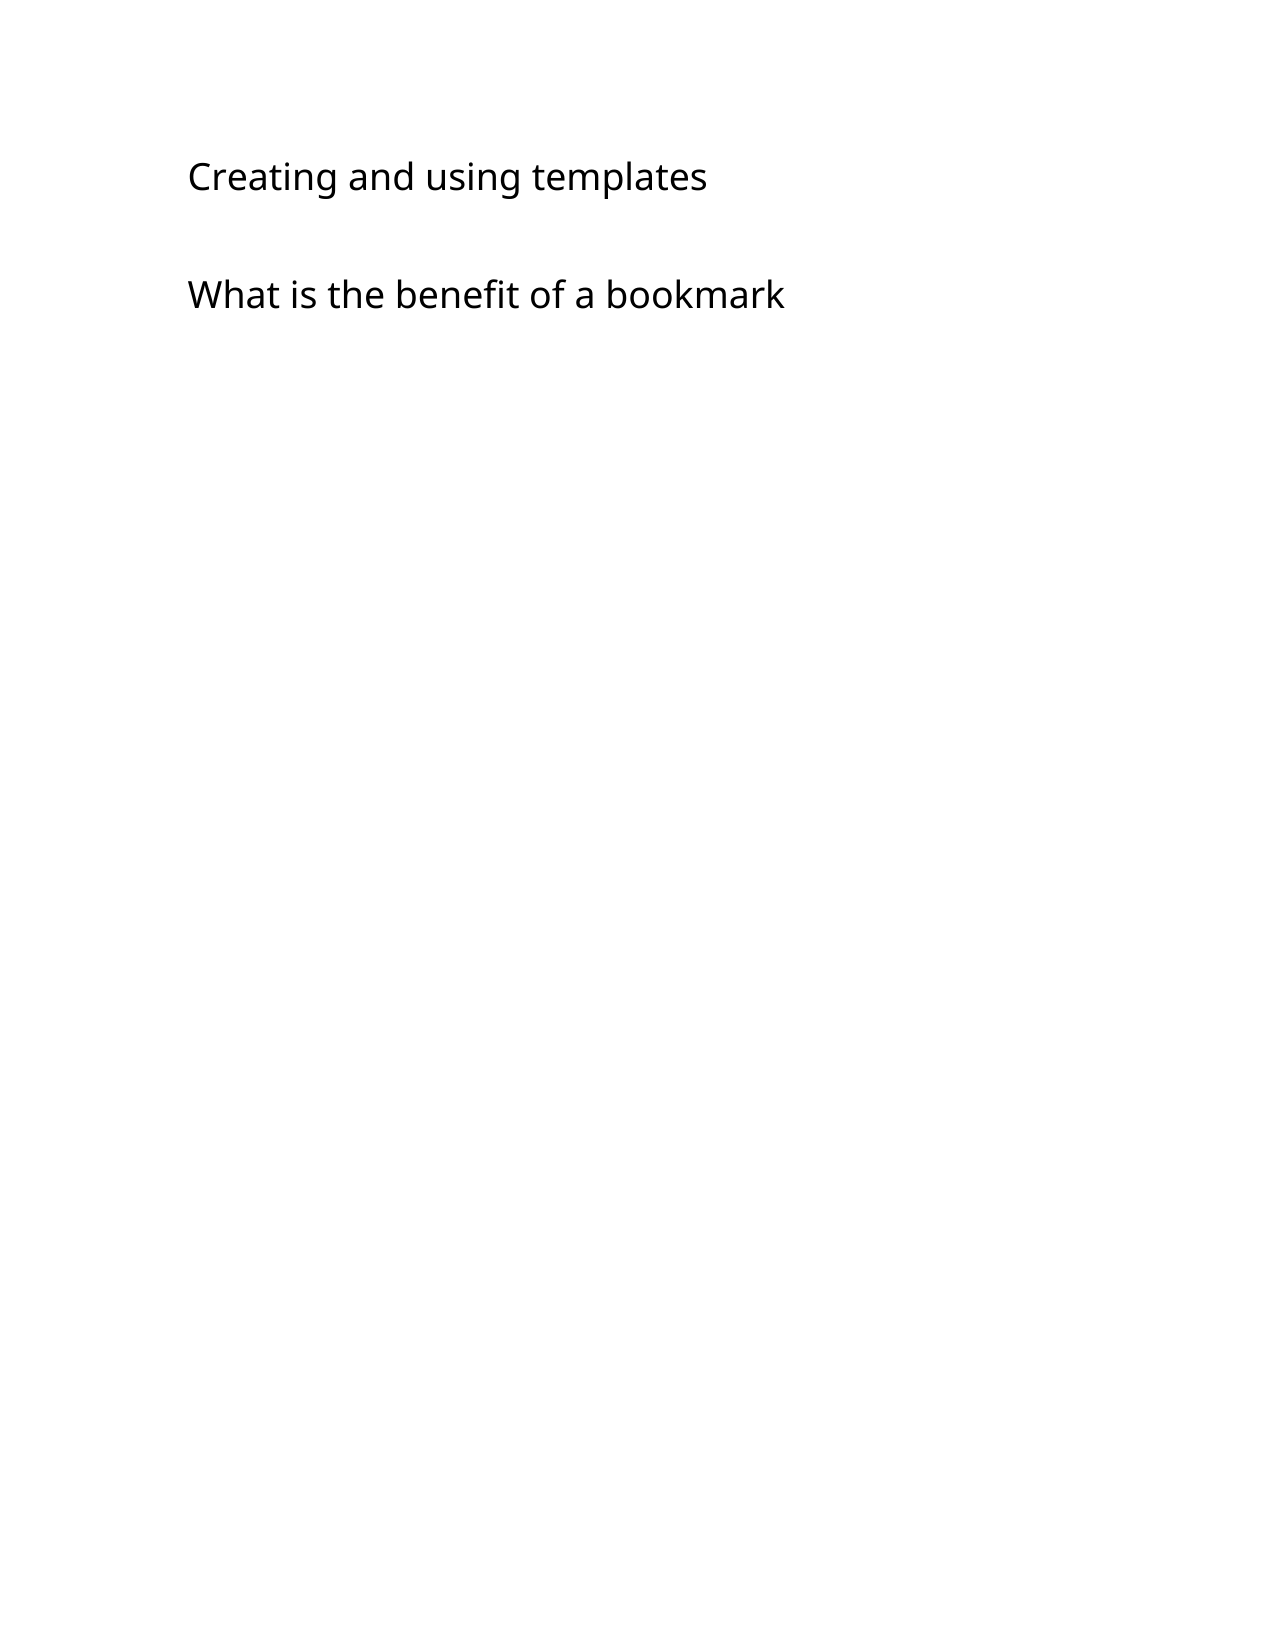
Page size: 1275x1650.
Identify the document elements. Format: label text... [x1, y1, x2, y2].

text What is the benefit of a bookmark [187, 269, 1125, 320]
text Creating and using templates [187, 150, 1125, 201]
